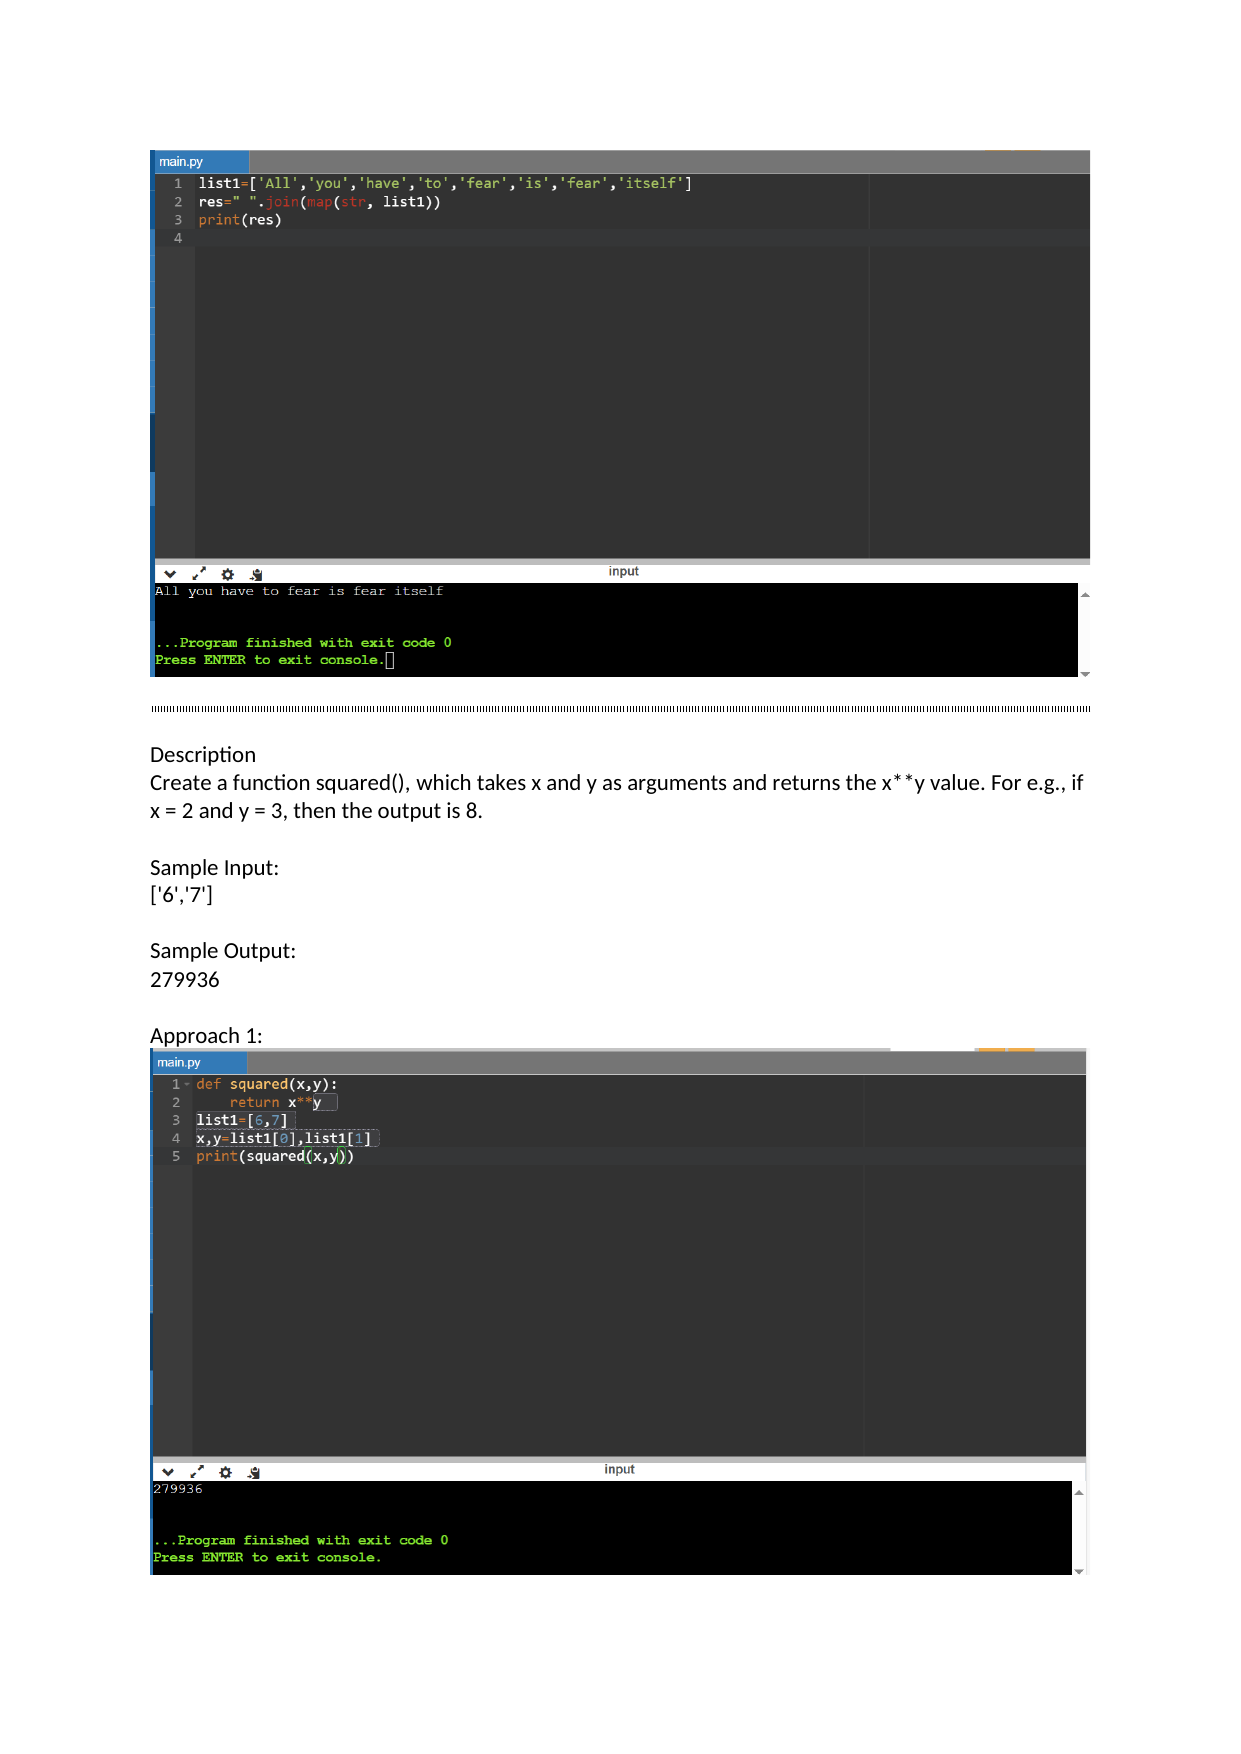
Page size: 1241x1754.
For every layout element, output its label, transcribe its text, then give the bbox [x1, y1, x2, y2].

text Description [150, 741, 1090, 768]
text Sample Output: [150, 937, 1090, 965]
text Approach 1: [150, 1021, 1090, 1048]
text Create a function squared(), which takes x and y as arguments and returns the x**y value. For e.g., if x = 2 and y = 3, then the output is 8. [150, 768, 1090, 824]
text ﻿279936 [150, 965, 1090, 993]
picture [150, 1048, 1091, 1575]
text Sample Input: [150, 853, 1090, 881]
picture [150, 150, 1091, 677]
text ['6','7'] [150, 881, 1090, 909]
